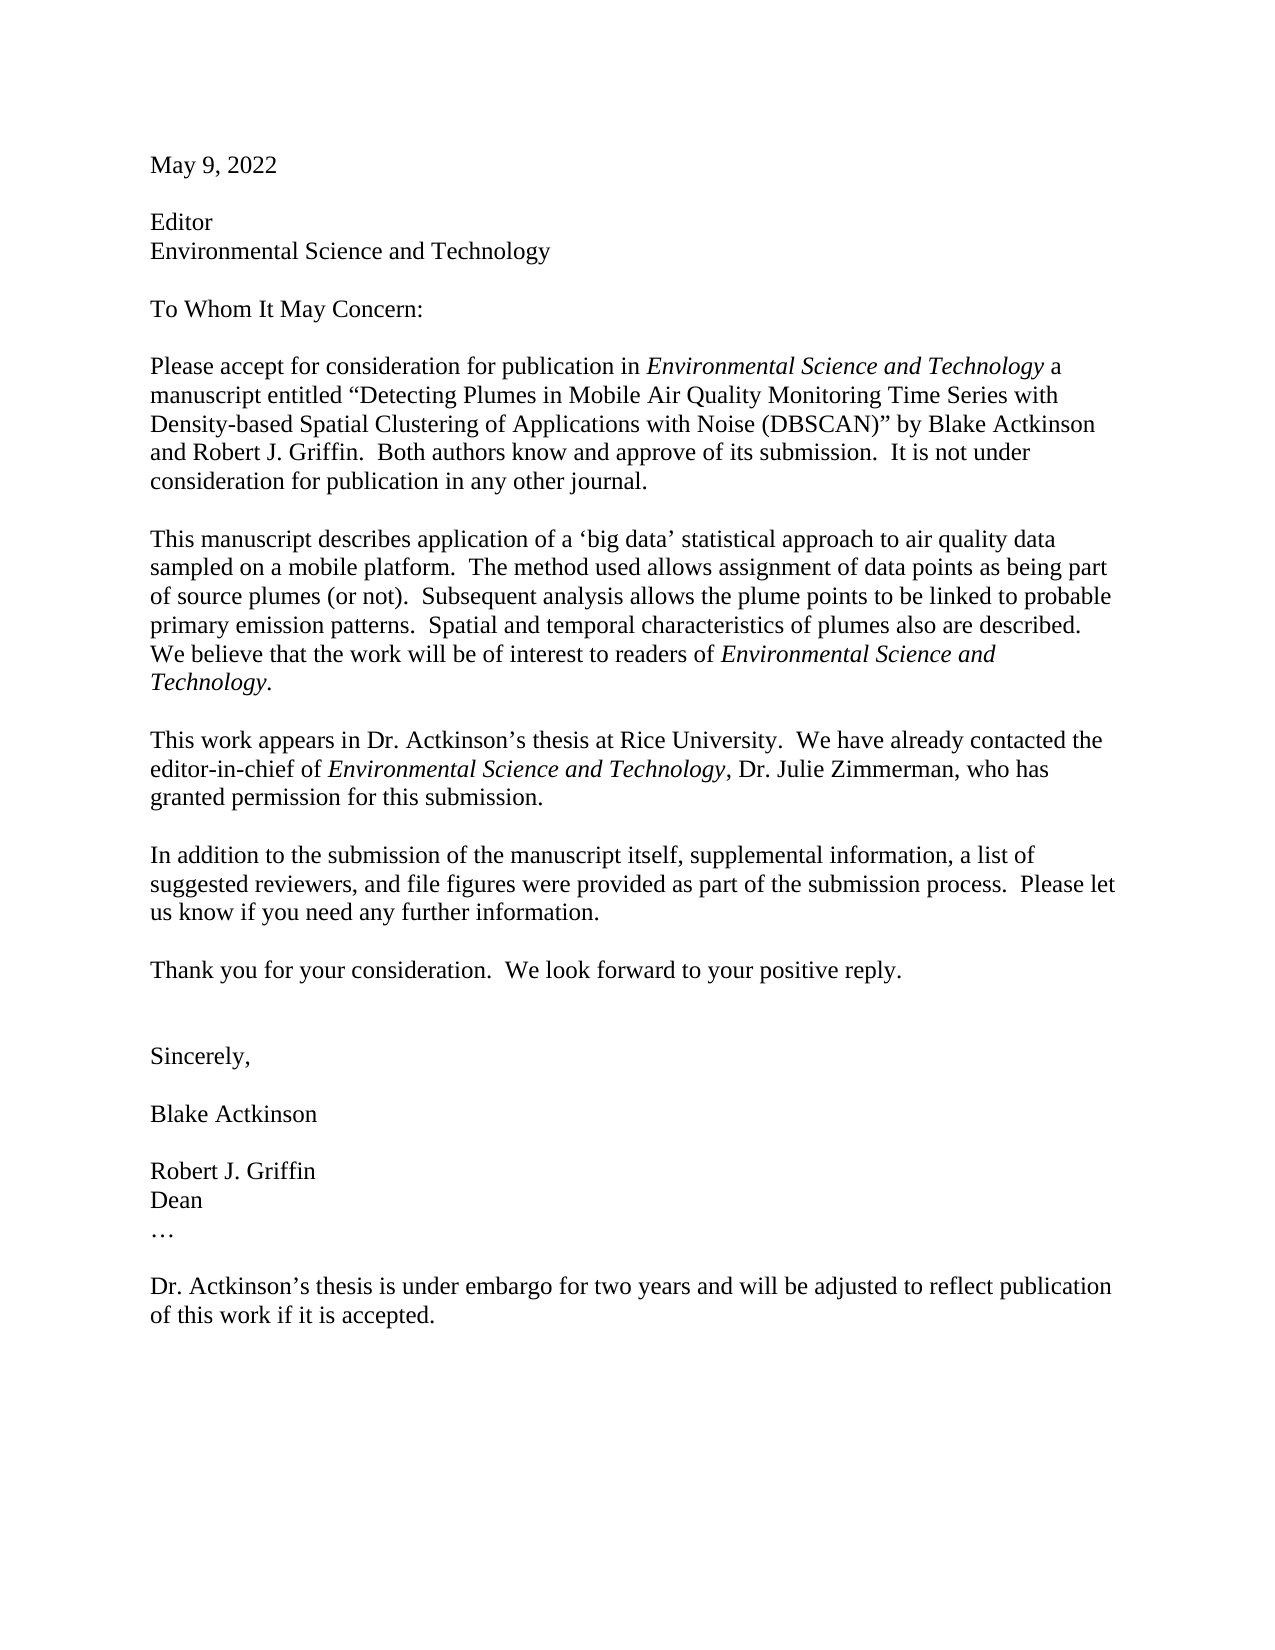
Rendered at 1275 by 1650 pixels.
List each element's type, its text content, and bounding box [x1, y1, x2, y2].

text Environmental Science and Technology [150, 236, 1125, 265]
text Editor [150, 207, 1125, 236]
text In addition to the submission of the manuscript itself, supplemental information, a list of suggested reviewers, and file figures were provided as part of the submission process. Please let us know if you need any further information. [150, 840, 1125, 926]
text … [150, 1214, 1125, 1242]
text Sincerely, [150, 1041, 1125, 1070]
text This work appears in Dr. Actkinson’s thesis at Rice University. We have already contacted the editor-in-chief of Environmental Science and Technology, Dr. Julie Zimmerman, who has granted permission for this submission. [150, 725, 1125, 811]
text Blake Actkinson [150, 1099, 1125, 1127]
text Robert J. Griffin [150, 1156, 1125, 1185]
text To Whom It May Concern: [150, 294, 1125, 322]
text Dr. Actkinson’s thesis is under embargo for two years and will be adjusted to reflect publication of this work if it is accepted. [150, 1271, 1125, 1329]
text This manuscript describes application of a ‘big data’ statistical approach to air quality data sampled on a mobile platform. The method used allows assignment of data points as being part of source plumes (or not). Subsequent analysis allows the plume points to be linked to probable primary emission patterns. Spatial and temporal characteristics of plumes also are described. We believe that the work will be of interest to readers of Environmental Science and Technology. [150, 524, 1125, 696]
text Please accept for consideration for publication in Environmental Science and Technology a manuscript entitled “Detecting Plumes in Mobile Air Quality Monitoring Time Series with Density-based Spatial Clustering of Applications with Noise (DBSCAN)” by Blake Actkinson and Robert J. Griffin. Both authors know and approve of its submission. It is not under consideration for publication in any other journal. [150, 351, 1125, 495]
text May 9, 2022 [150, 150, 1125, 179]
text Dean [150, 1185, 1125, 1214]
text Thank you for your consideration. We look forward to your positive reply. [150, 955, 1125, 984]
